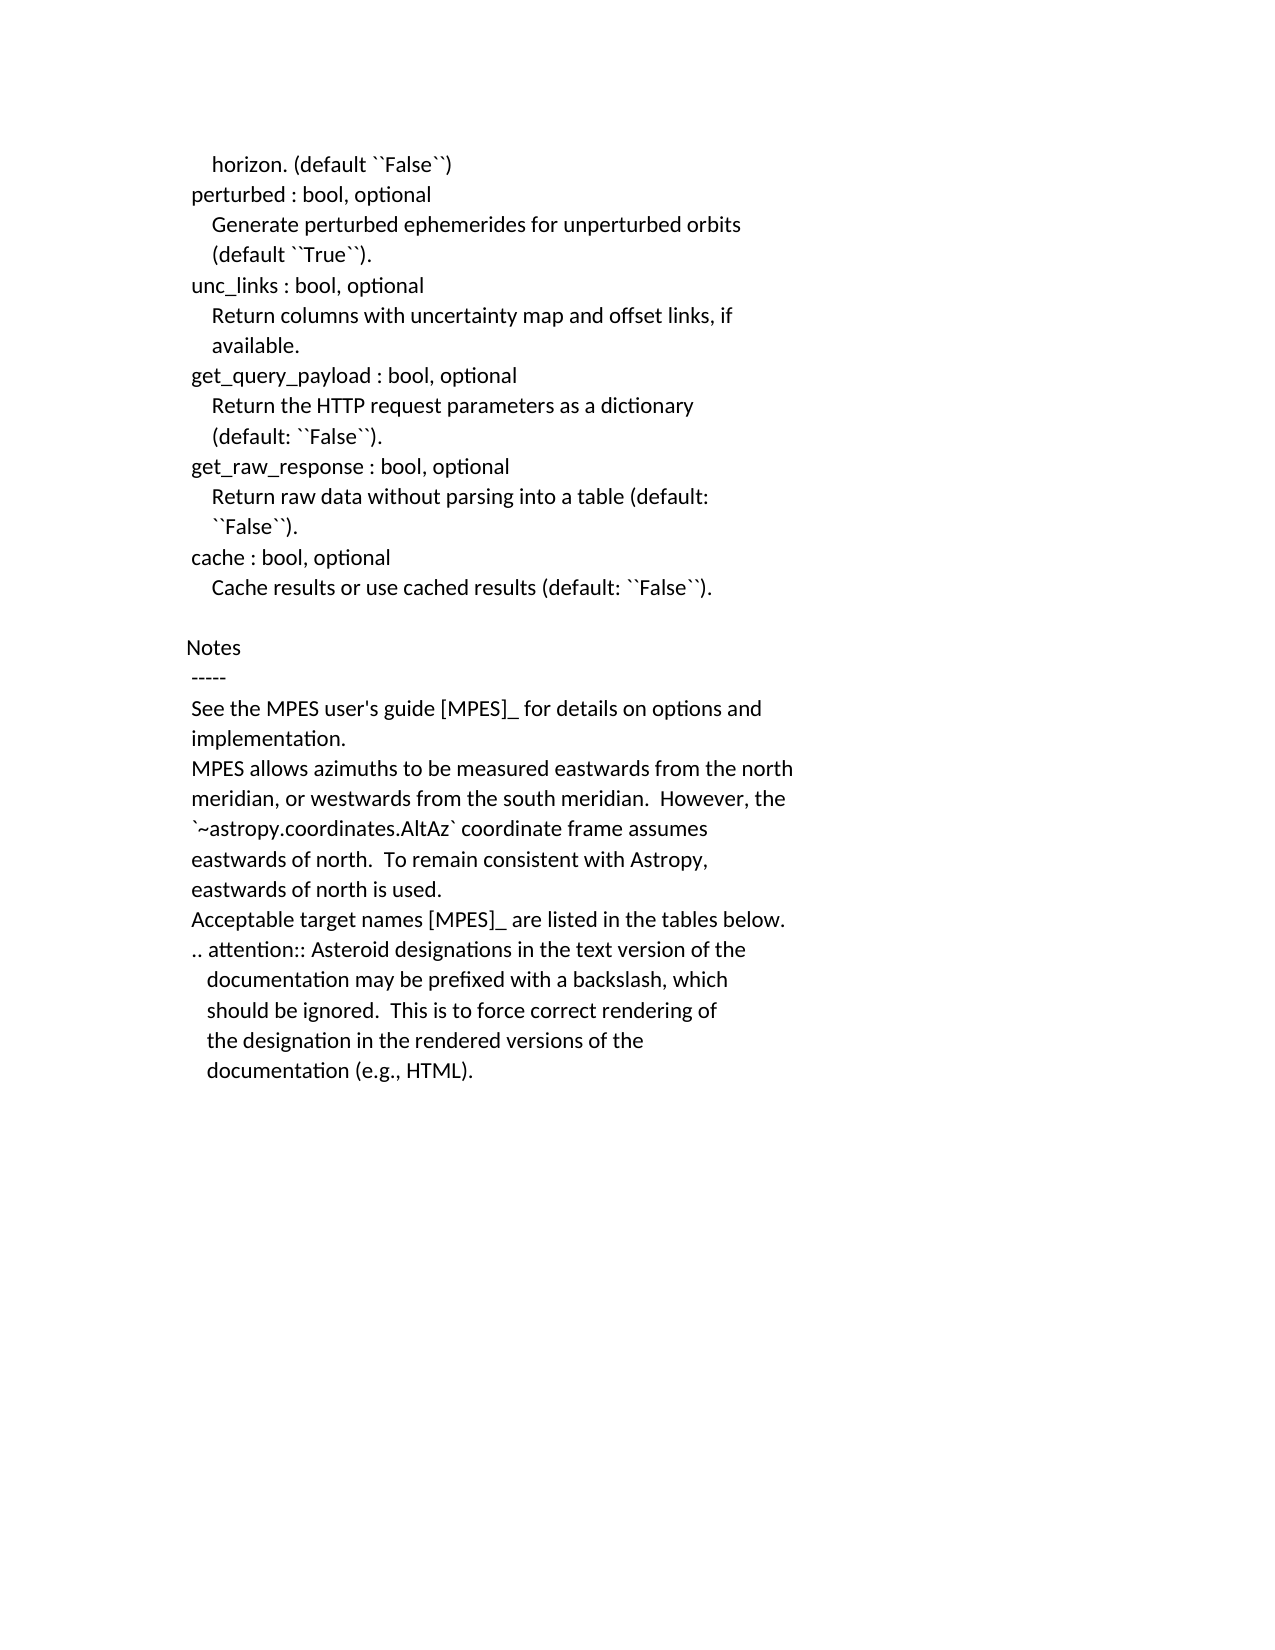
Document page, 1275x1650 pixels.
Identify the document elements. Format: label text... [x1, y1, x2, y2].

text available. [150, 331, 1125, 359]
text cache : bool, optional [150, 543, 1125, 571]
text Generate perturbed ephemerides for unperturbed orbits [150, 210, 1125, 238]
text Return the HTTP request parameters as a dictionary [150, 392, 1125, 420]
text Notes [150, 633, 1125, 661]
text Cache results or use cached results (default: ``False``). [150, 573, 1125, 601]
text get_query_payload : bool, optional [150, 361, 1125, 389]
text (default: ``False``). [150, 422, 1125, 450]
text should be ignored. This is to force correct rendering of [150, 996, 1125, 1024]
text Return raw data without parsing into a table (default: [150, 482, 1125, 510]
text documentation may be prefixed with a backslash, which [150, 966, 1125, 994]
text ``False``). [150, 512, 1125, 541]
text get_raw_response : bool, optional [150, 452, 1125, 480]
text .. attention:: Asteroid designations in the text version of the [150, 935, 1125, 963]
text MPES allows azimuths to be measured eastwards from the north [150, 754, 1125, 782]
text horizon. (default ``False``) [150, 150, 1125, 178]
text eastwards of north. To remain consistent with Astropy, [150, 845, 1125, 873]
text `~astropy.coordinates.AltAz` coordinate frame assumes [150, 814, 1125, 843]
text Return columns with uncertainty map and offset links, if [150, 301, 1125, 329]
text Acceptable target names [MPES]_ are listed in the tables below. [150, 905, 1125, 933]
text See the MPES user's guide [MPES]_ for details on options and [150, 694, 1125, 722]
text perturbed : bool, optional [150, 180, 1125, 208]
text eastwards of north is used. [150, 875, 1125, 903]
text documentation (e.g., HTML). [150, 1056, 1125, 1084]
text unc_links : bool, optional [150, 271, 1125, 299]
text implementation. [150, 724, 1125, 752]
text meridian, or westwards from the south meridian. However, the [150, 784, 1125, 812]
text ----- [150, 663, 1125, 692]
text the designation in the rendered versions of the [150, 1026, 1125, 1054]
text (default ``True``). [150, 241, 1125, 269]
